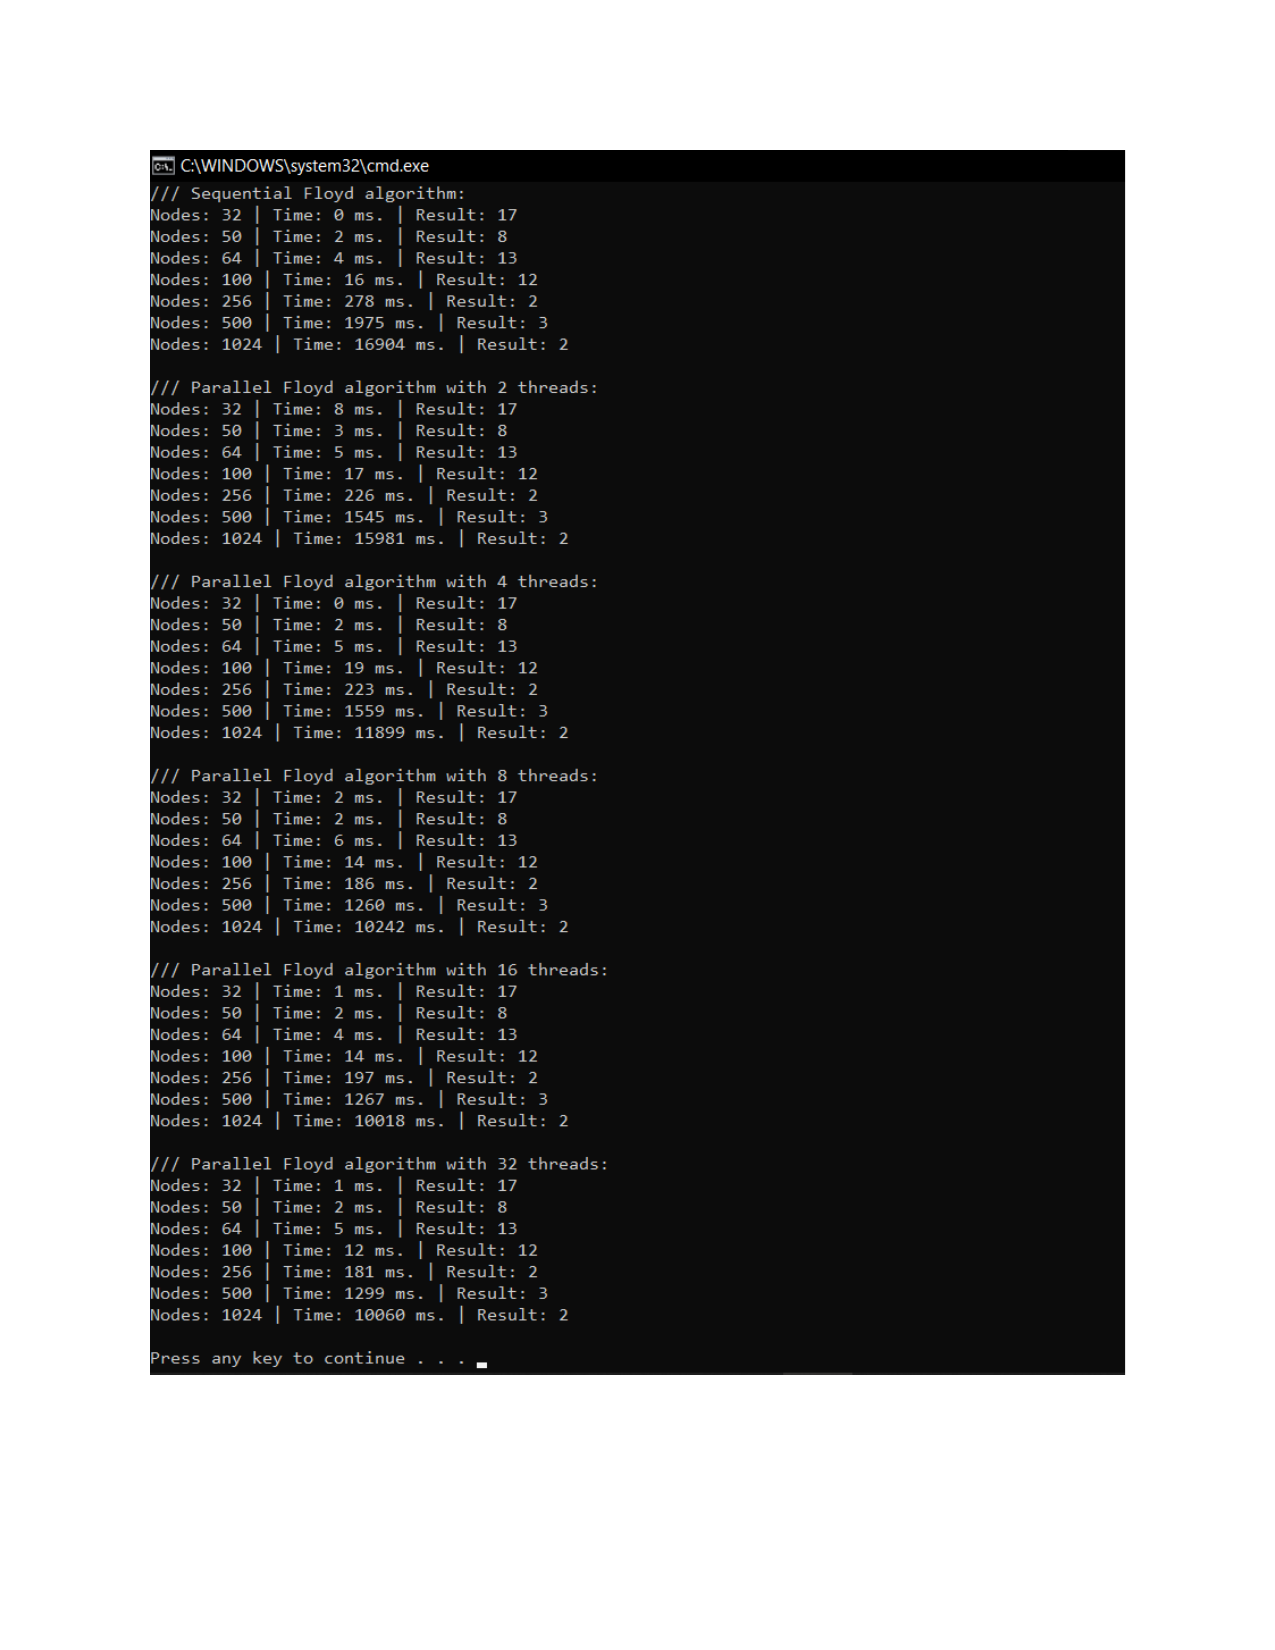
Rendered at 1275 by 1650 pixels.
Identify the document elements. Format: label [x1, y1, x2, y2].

picture [150, 150, 1125, 1375]
